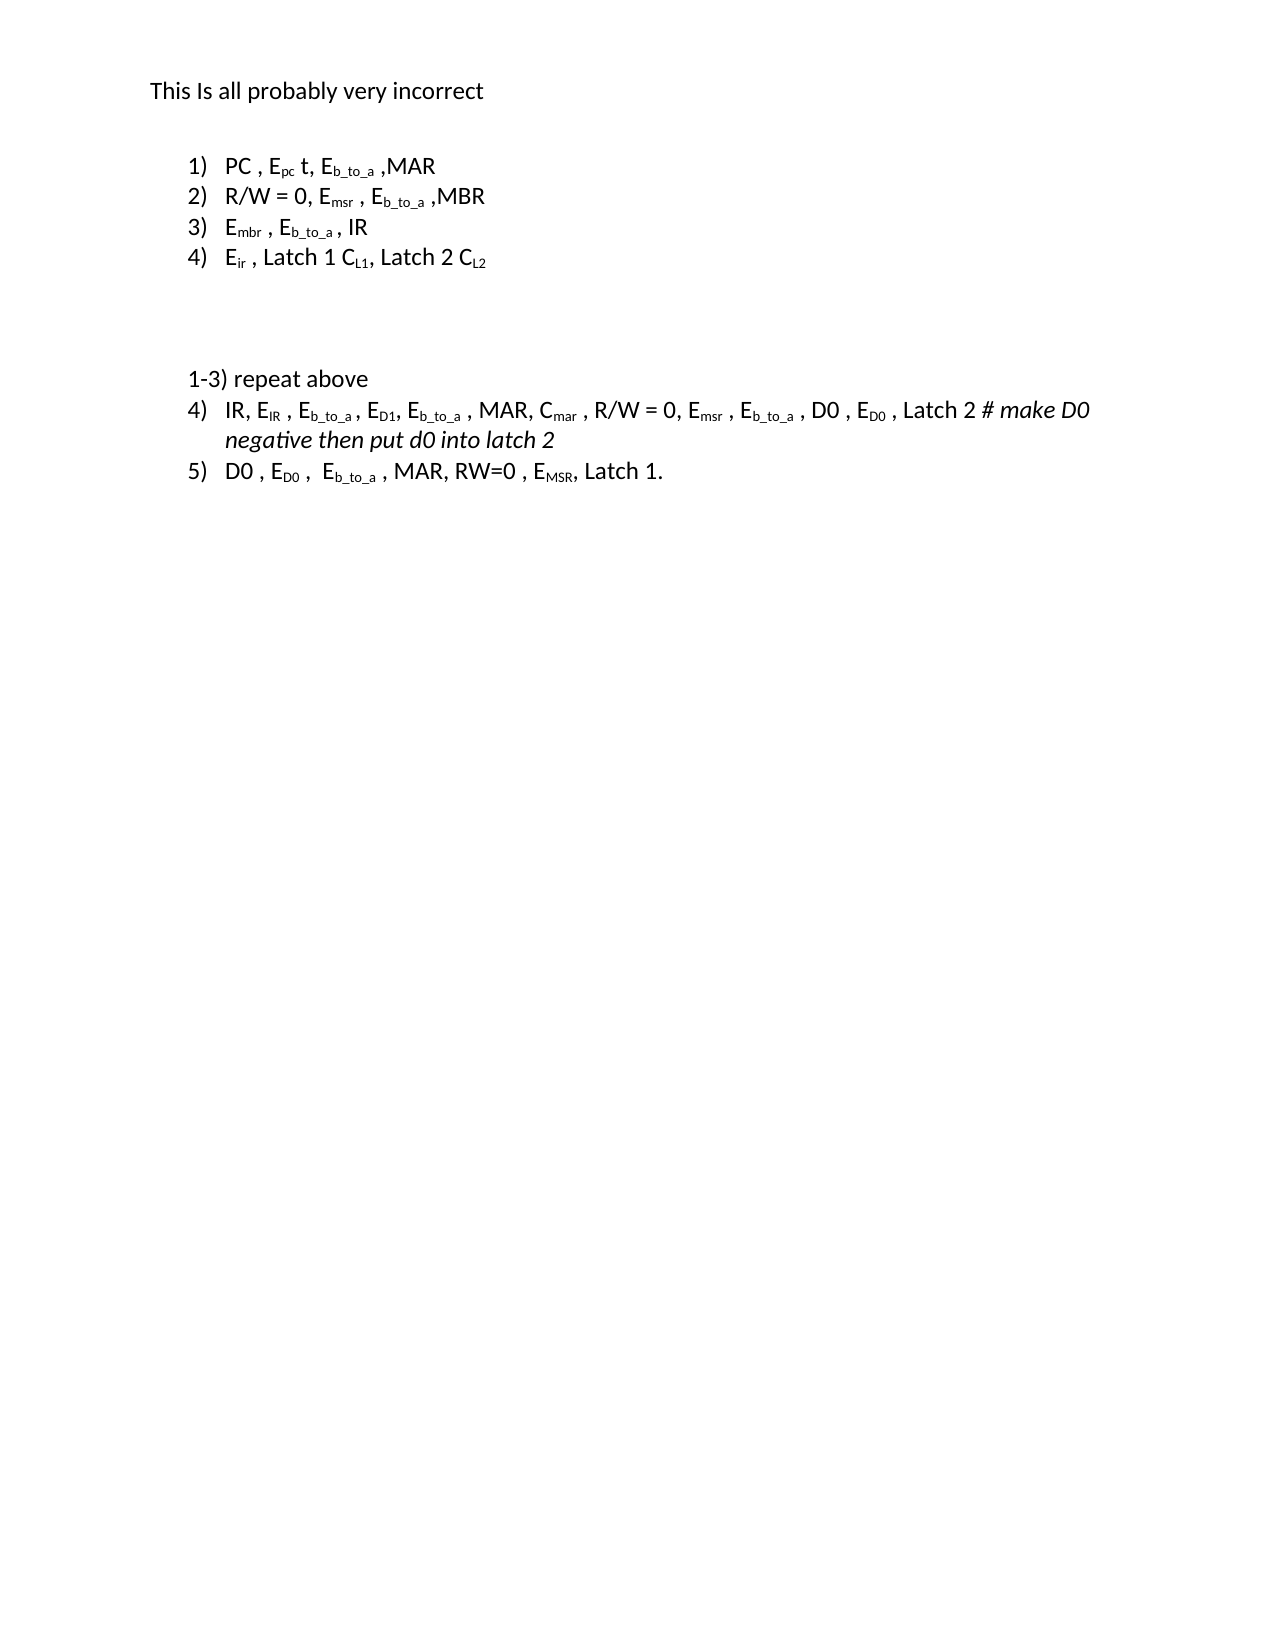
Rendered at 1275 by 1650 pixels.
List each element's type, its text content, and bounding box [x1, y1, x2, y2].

list D0 , ED0 , Eb_to_a , MAR, RW=0 , EMSR, Latch 1. [187, 455, 1125, 486]
text 1-3) repeat above [187, 364, 1125, 394]
list PC , Epc t, Eb_to_a ,MAR [187, 150, 1125, 181]
list Eir , Latch 1 CL1, Latch 2 CL2 [187, 242, 1125, 272]
list IR, EIR , Eb_to_a , ED1, Eb_to_a , MAR, Cmar , R/W = 0, Emsr , Eb_to_a , D0 , ED0 , Latch 2 # make D0 negative then put d0 into latch 2 [187, 394, 1125, 455]
list R/W = 0, Emsr , Eb_to_a ,MBR [187, 181, 1125, 211]
list Embr , Eb_to_a , IR [187, 211, 1125, 242]
